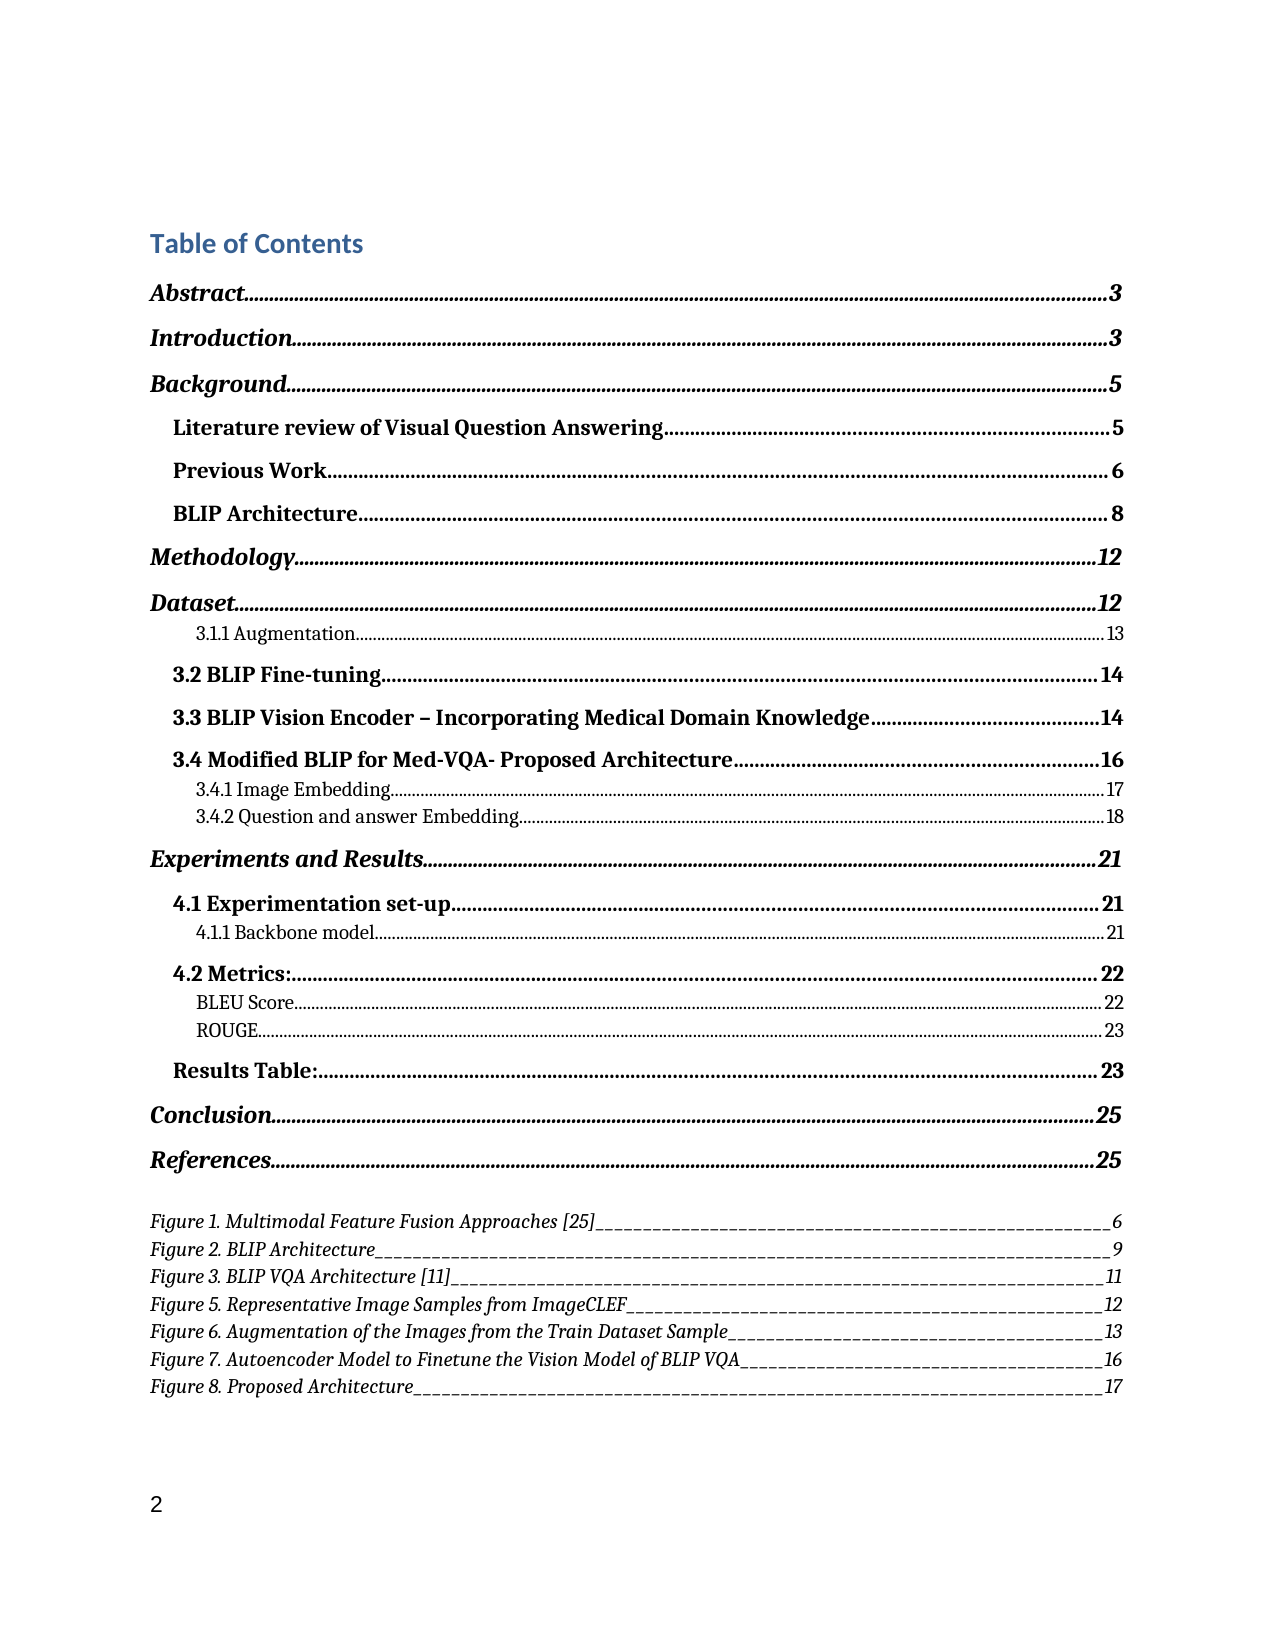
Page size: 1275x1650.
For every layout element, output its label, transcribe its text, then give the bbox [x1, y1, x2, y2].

text Figure 5. Representative Image Samples from ImageCLEF 12 [150, 1292, 1125, 1316]
text Figure 7. Autoencoder Model to Finetune the Vision Model of BLIP VQA 16 [150, 1347, 1125, 1371]
text Figure 2. BLIP Architecture 9 [150, 1237, 1125, 1261]
text Figure 8. Proposed Architecture 17 [150, 1375, 1125, 1399]
text Figure 6. Augmentation of the Images from the Train Dataset Sample 13 [150, 1320, 1125, 1344]
text Figure 1. Multimodal Feature Fusion Approaches [25] 6 [150, 1210, 1125, 1234]
text Figure 3. BLIP VQA Architecture [11] 11 [150, 1265, 1125, 1289]
